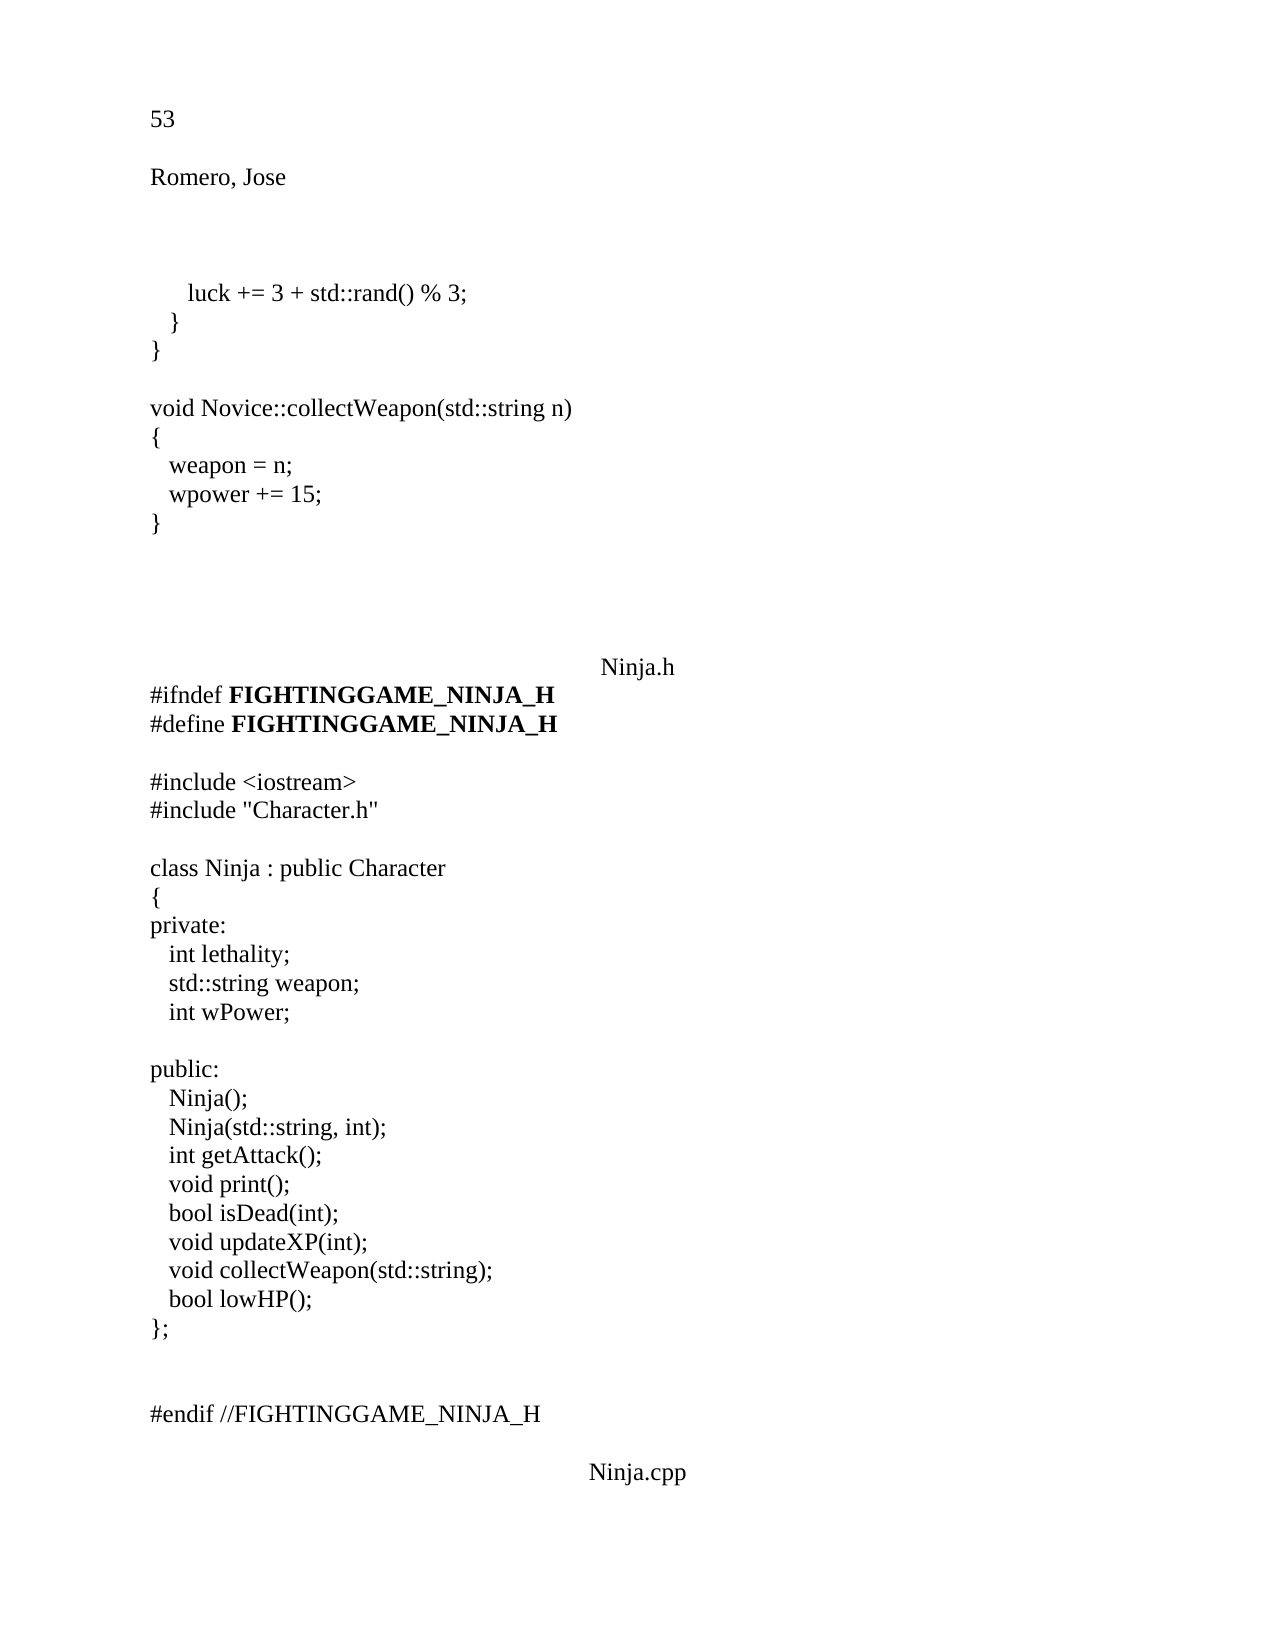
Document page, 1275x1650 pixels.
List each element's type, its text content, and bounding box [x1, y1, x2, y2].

text Ninja.cpp [150, 1457, 1125, 1485]
text #ifndef FIGHTINGGAME_NINJA_H #define FIGHTINGGAME_NINJA_H #include <iostream> #include "Character.h" class Ninja : public Character { private: int lethality; std::string weapon; int wPower; public: Ninja(); Ninja(std::string, int); int getAttack(); void print(); bool isDead(int); void updateXP(int); void collectWeapon(std::string); bool lowHP(); }; #endif //FIGHTINGGAME_NINJA_H [150, 680, 1125, 1428]
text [150, 278, 1125, 537]
text Ninja.h [150, 652, 1125, 680]
